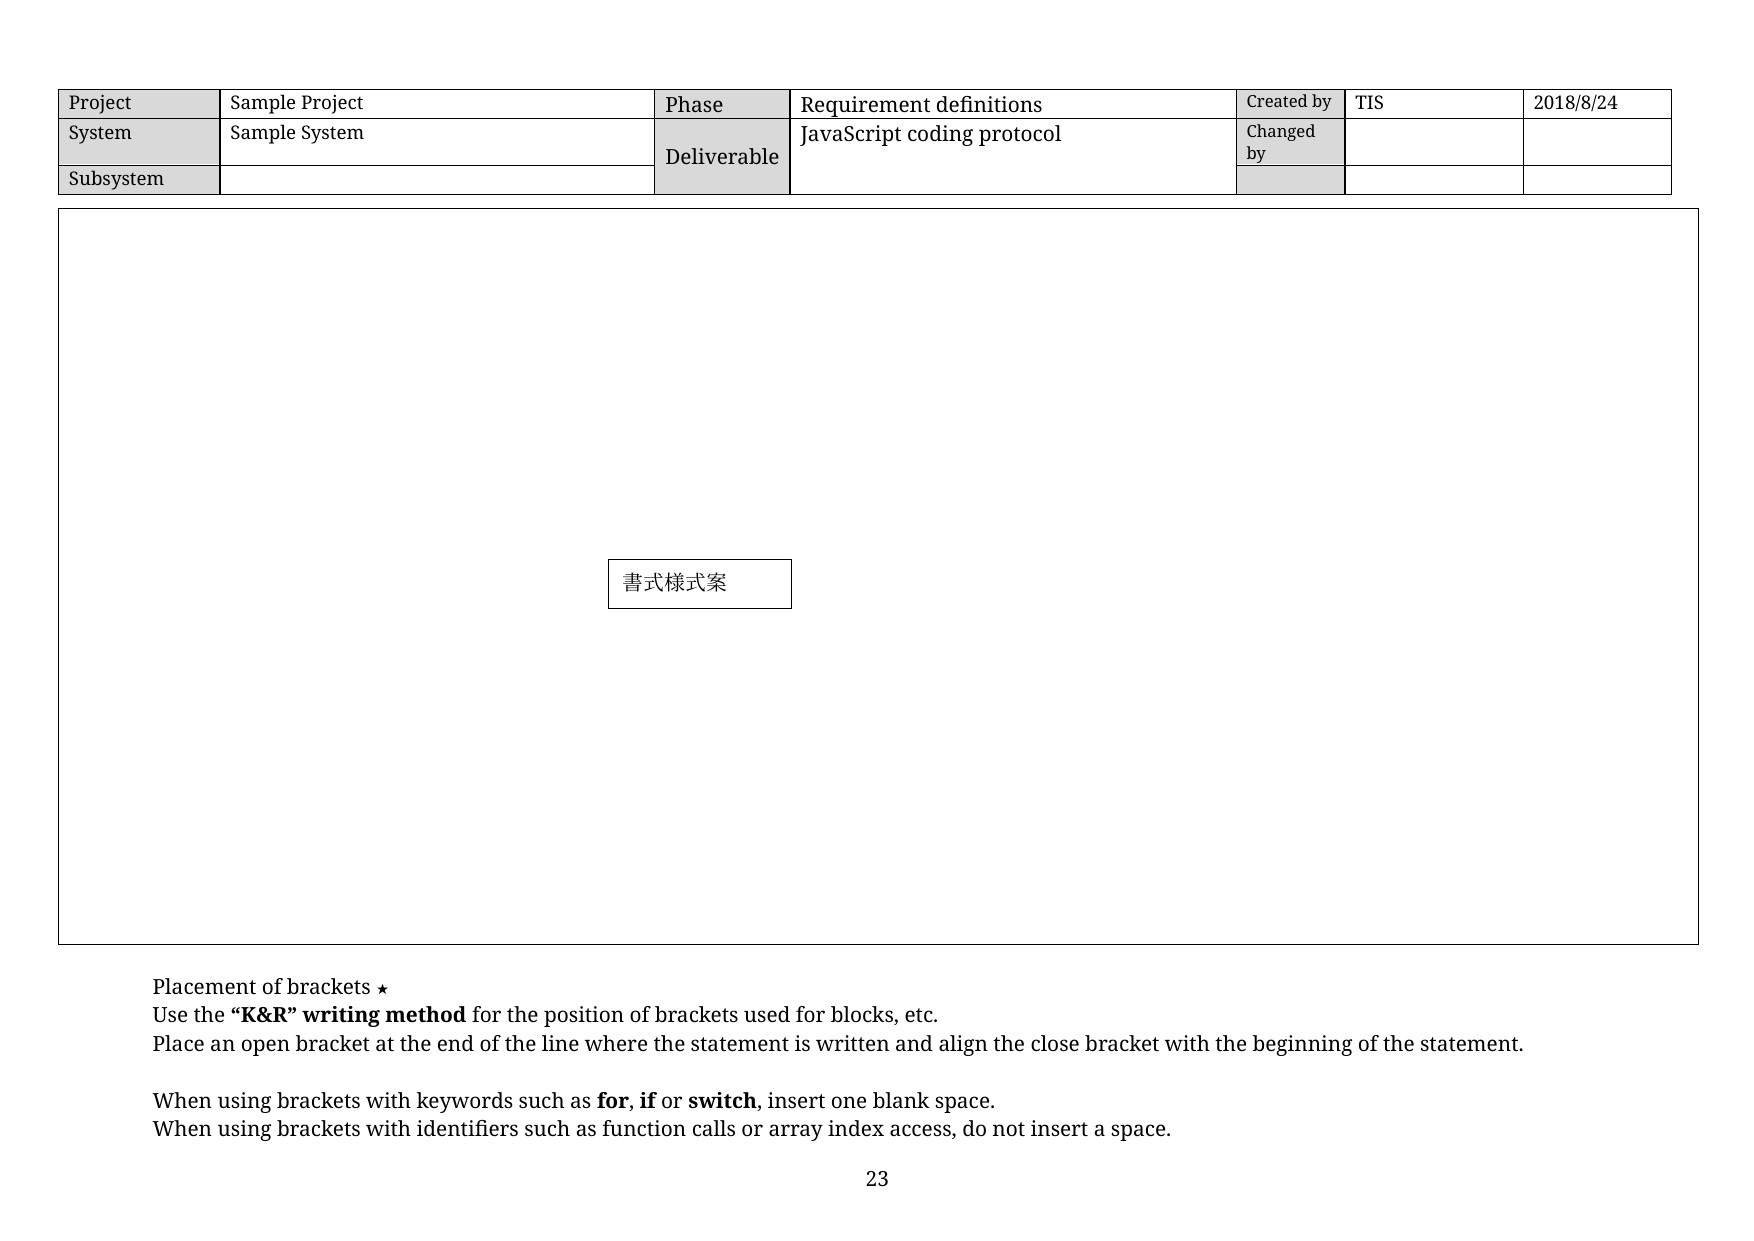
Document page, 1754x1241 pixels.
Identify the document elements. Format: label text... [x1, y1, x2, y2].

text Place an open bracket at the end of the line where the statement is written and align the close bracket with the beginning of the statement. [152, 1029, 1695, 1057]
text Use the “K&R” writing method for the position of brackets used for blocks, etc. [152, 1001, 1695, 1029]
subtitle Placement of brackets ★ [152, 972, 1695, 1001]
text When using brackets with keywords such as for, if or switch, insert one blank space. [152, 1086, 1695, 1114]
text When using brackets with identifiers such as function calls or array index access, do not insert a space. [152, 1114, 1695, 1143]
